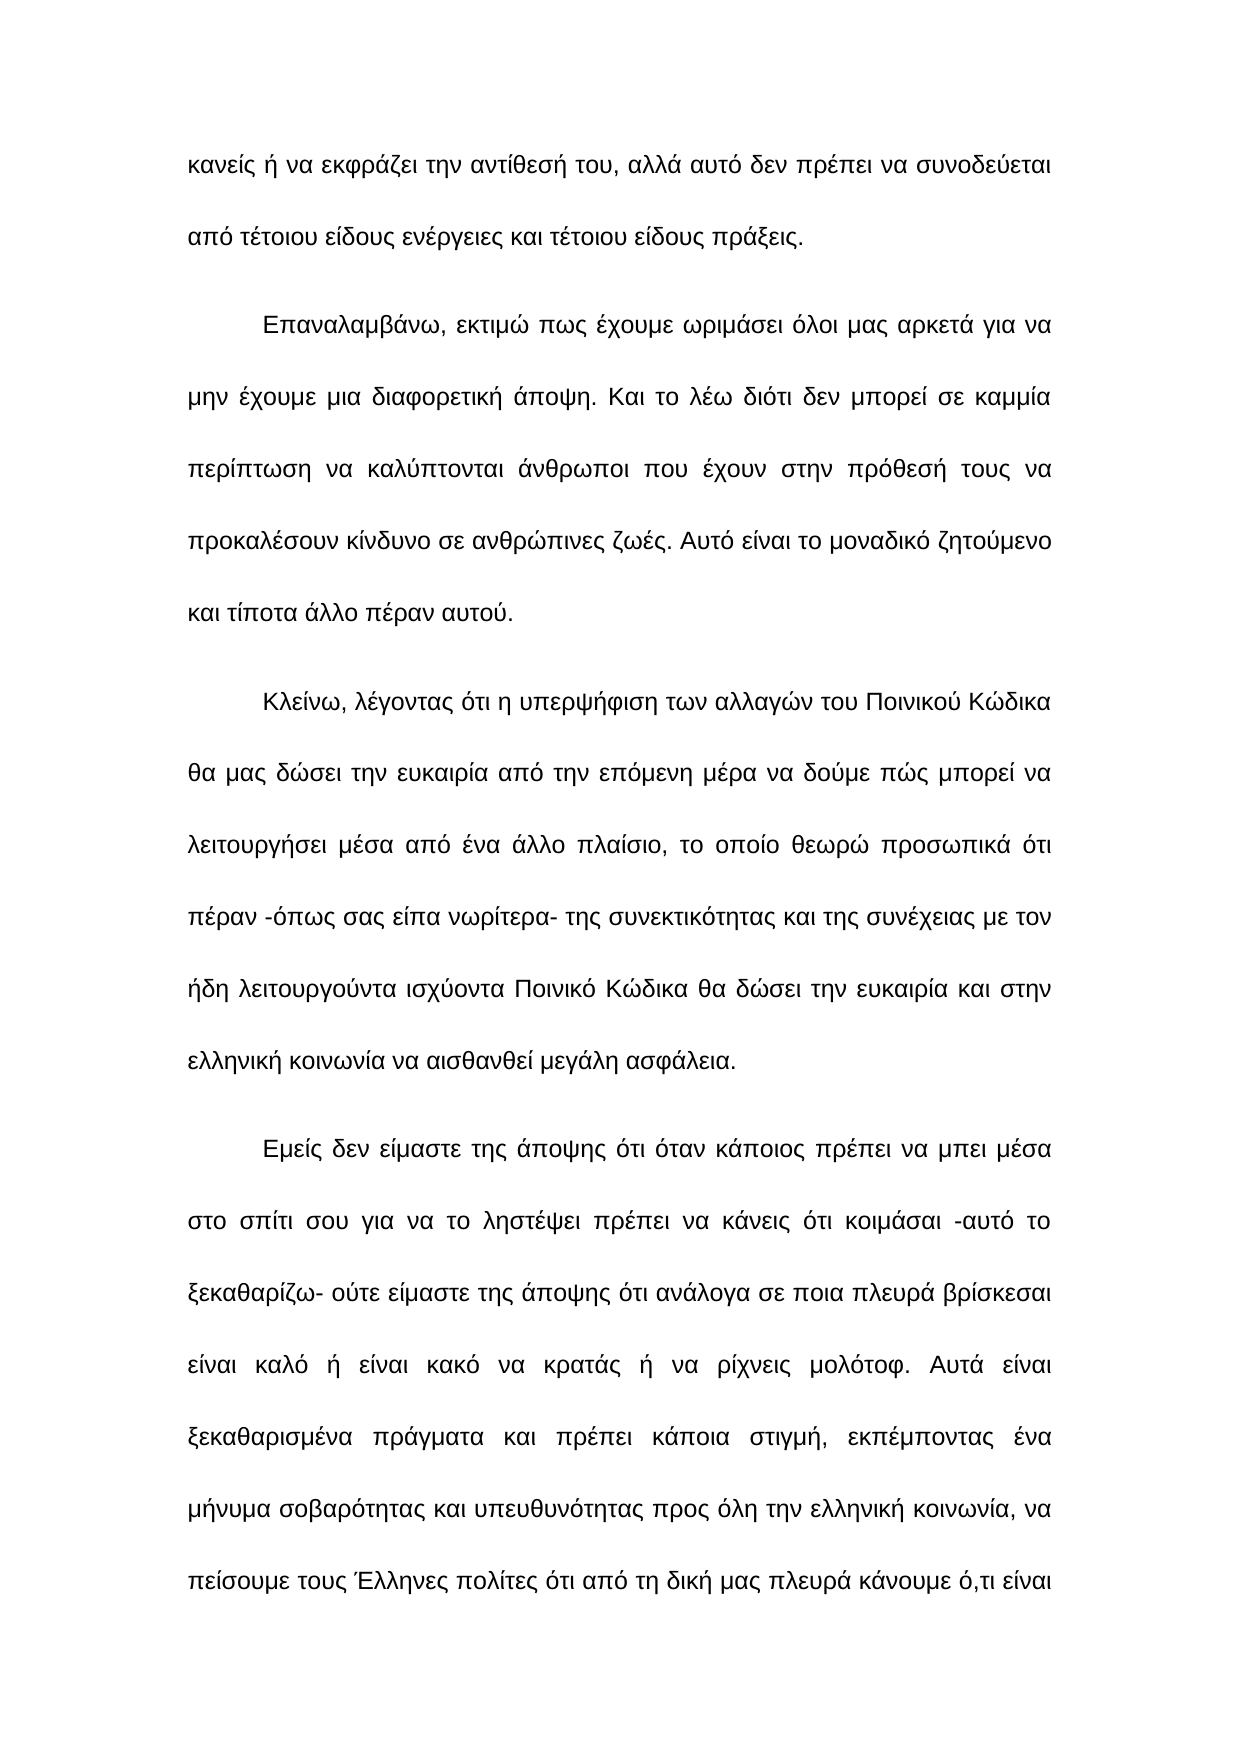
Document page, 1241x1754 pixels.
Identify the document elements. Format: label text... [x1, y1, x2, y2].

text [187, 1134, 1053, 1594]
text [187, 150, 1053, 251]
text Επαναλαμβάνω, εκτιμώ πως έχουμε ωριμάσει όλοι μας αρκετά για να μην έχουμε μια διαφορετική άποψη. Και το λέω διότι δεν μπορεί σε καμμία περίπτωση να καλύπτονται άνθρωποι που έχουν στην πρόθεσή τους να προκαλέσουν κίνδυνο σε ανθρώπινες ζωές. Αυτό είναι το μοναδικό ζητούμενο και τίποτα άλλο πέραν αυτού. [187, 310, 1053, 627]
text Κλείνω, λέγοντας ότι η υπερψήφιση των αλλαγών του Ποινικού Κώδικα θα μας δώσει την ευκαιρία από την επόμενη μέρα να δούμε πώς μπορεί να λειτουργήσει μέσα από ένα άλλο πλαίσιο, το οποίο θεωρώ προσωπικά ότι πέραν -όπως σας είπα νωρίτερα- της συνεκτικότητας και της συνέχειας με τον ήδη λειτουργούντα ισχύοντα Ποινικό Κώδικα θα δώσει την ευκαιρία και στην ελληνική κοινωνία να αισθανθεί μεγάλη ασφάλεια. [187, 686, 1053, 1074]
